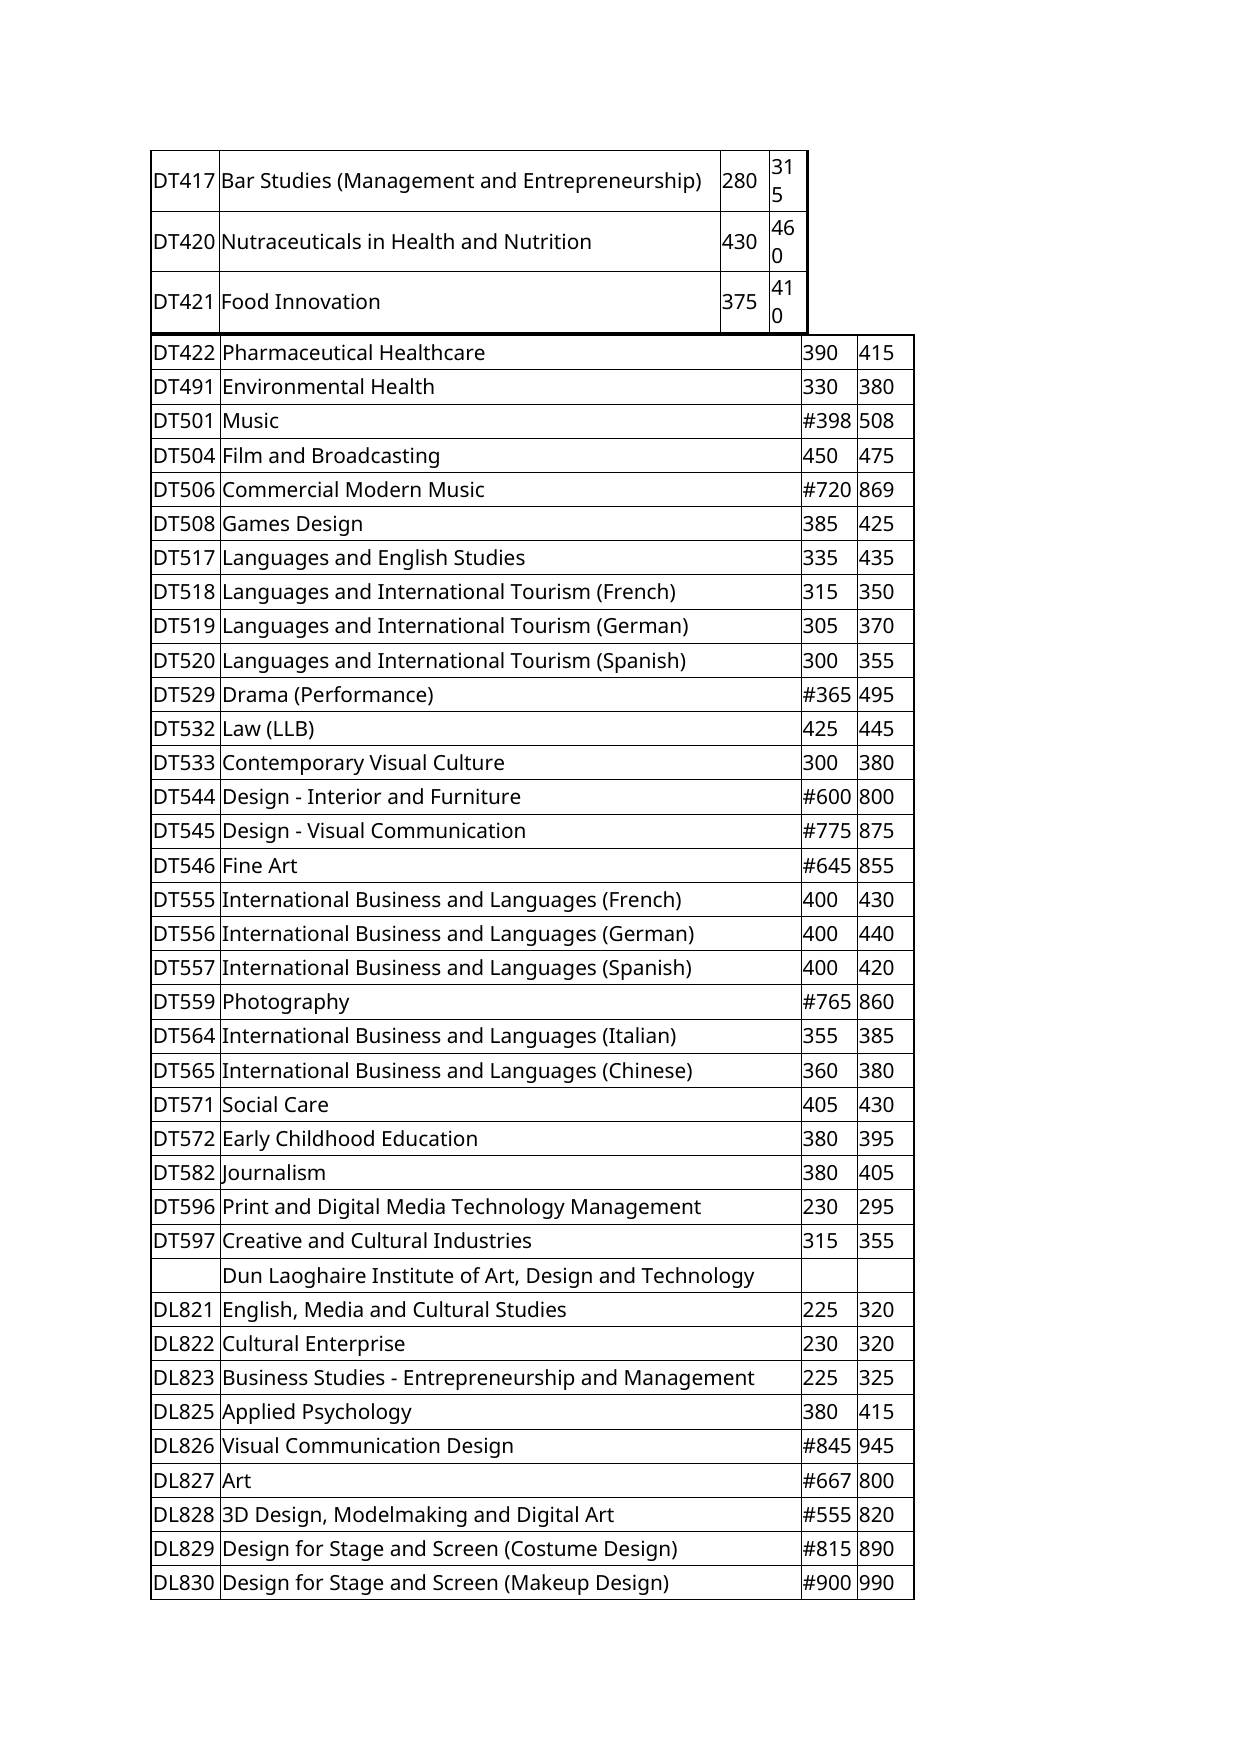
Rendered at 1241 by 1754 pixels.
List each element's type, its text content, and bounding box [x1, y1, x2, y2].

table_cell 335 [802, 541, 857, 574]
table_cell Commercial Modern Music [221, 473, 801, 506]
table_cell DT508 [152, 507, 220, 540]
table_cell 430 [721, 212, 769, 271]
table_cell DT544 [152, 780, 220, 813]
table_cell 400 [802, 883, 857, 916]
table_cell DT420 [152, 212, 219, 271]
table_cell 300 [802, 644, 857, 677]
table_cell 425 [802, 712, 857, 745]
table_cell DT532 [152, 712, 220, 745]
table_cell [858, 1259, 913, 1292]
table_cell 315 [802, 1225, 857, 1258]
table_cell 225 [802, 1361, 857, 1394]
table_cell #720 [802, 473, 857, 506]
table_cell DT517 [152, 541, 220, 574]
table_cell 225 [802, 1293, 857, 1326]
table_cell DL829 [152, 1532, 220, 1565]
table_cell 855 [858, 849, 913, 882]
table_cell International Business and Languages (Chinese) [221, 1054, 801, 1087]
table_cell DT504 [152, 439, 220, 472]
table_cell DT519 [152, 610, 220, 643]
table_cell Social Care [221, 1088, 801, 1121]
table_cell 380 [802, 1122, 857, 1155]
table_cell DT564 [152, 1020, 220, 1053]
table_cell Early Childhood Education [221, 1122, 801, 1155]
table_cell 430 [858, 1088, 913, 1121]
table_cell 869 [858, 473, 913, 506]
table_cell 230 [802, 1327, 857, 1360]
table_cell 280 [721, 151, 769, 211]
table_cell 440 [858, 917, 913, 950]
table_cell 460 [770, 212, 806, 271]
table_cell Music [221, 405, 801, 438]
table_cell Contemporary Visual Culture [221, 746, 801, 779]
table_cell 495 [858, 678, 913, 711]
table_cell Print and Digital Media Technology Management [221, 1190, 801, 1223]
table_cell 380 [802, 1395, 857, 1428]
table_cell 375 [721, 272, 769, 332]
table_cell 315 [802, 575, 857, 608]
table_cell 305 [802, 610, 857, 643]
table_cell International Business and Languages (French) [221, 883, 801, 916]
table_cell Drama (Performance) [221, 678, 801, 711]
table_cell DT545 [152, 815, 220, 848]
table_cell International Business and Languages (Italian) [221, 1020, 801, 1053]
table_cell 295 [858, 1190, 913, 1223]
table_cell Games Design [221, 507, 801, 540]
table_cell Nutraceuticals in Health and Nutrition [220, 212, 720, 271]
table_cell #600 [802, 780, 857, 813]
table_cell 385 [858, 1020, 913, 1053]
table_cell DT529 [152, 678, 220, 711]
table_cell DT421 [152, 272, 219, 332]
table_cell DT557 [152, 951, 220, 984]
table_cell 330 [802, 370, 857, 403]
table_cell 400 [802, 951, 857, 984]
table_cell 3D Design, Modelmaking and Digital Art [221, 1498, 801, 1531]
table_cell 380 [858, 370, 913, 403]
table_cell Languages and International Tourism (French) [221, 575, 801, 608]
table_cell 435 [858, 541, 913, 574]
table_cell Law (LLB) [221, 712, 801, 745]
table_cell Design for Stage and Screen (Makeup Design) [221, 1566, 801, 1599]
table_cell 420 [858, 951, 913, 984]
table_cell [152, 1259, 220, 1292]
table_cell #398 [802, 405, 857, 438]
table_cell 320 [858, 1327, 913, 1360]
table_cell 508 [858, 405, 913, 438]
table_header Pharmaceutical Healthcare [221, 336, 801, 369]
table_cell DT556 [152, 917, 220, 950]
table_cell Dun Laoghaire Institute of Art, Design and Technology [221, 1259, 801, 1292]
table_cell DT597 [152, 1225, 220, 1258]
table_cell DL823 [152, 1361, 220, 1394]
table_cell 860 [858, 985, 913, 1018]
table_cell #365 [802, 678, 857, 711]
table_cell 405 [802, 1088, 857, 1121]
table_cell 875 [858, 815, 913, 848]
table_cell 395 [858, 1122, 913, 1155]
table_cell 400 [802, 917, 857, 950]
table_cell DT555 [152, 883, 220, 916]
table_cell #900 [802, 1566, 857, 1599]
table_cell DT417 [152, 151, 219, 211]
table_cell English, Media and Cultural Studies [221, 1293, 801, 1326]
table_cell 945 [858, 1430, 913, 1463]
table_cell #765 [802, 985, 857, 1018]
table_cell DT506 [152, 473, 220, 506]
table_cell 380 [858, 746, 913, 779]
table_cell Food Innovation [220, 272, 720, 332]
table_cell 445 [858, 712, 913, 745]
table_cell Environmental Health [221, 370, 801, 403]
table_cell 300 [802, 746, 857, 779]
table_cell DT572 [152, 1122, 220, 1155]
table_cell 360 [802, 1054, 857, 1087]
table_header DT422 [152, 336, 220, 369]
table_cell 475 [858, 439, 913, 472]
table_cell International Business and Languages (German) [221, 917, 801, 950]
table_cell DT582 [152, 1156, 220, 1189]
table_cell 890 [858, 1532, 913, 1565]
table_cell Journalism [221, 1156, 801, 1189]
table_cell DT518 [152, 575, 220, 608]
table_cell Creative and Cultural Industries [221, 1225, 801, 1258]
table_cell Photography [221, 985, 801, 1018]
table_cell 315 [770, 151, 806, 211]
table_cell 350 [858, 575, 913, 608]
table_cell DT520 [152, 644, 220, 677]
table_cell DT565 [152, 1054, 220, 1087]
table_cell 430 [858, 883, 913, 916]
table_cell DL830 [152, 1566, 220, 1599]
table_cell DT491 [152, 370, 220, 403]
table_cell International Business and Languages (Spanish) [221, 951, 801, 984]
table_cell 385 [802, 507, 857, 540]
table_cell #815 [802, 1532, 857, 1565]
table_cell 410 [770, 272, 806, 332]
table_header 415 [858, 336, 913, 369]
table_cell DT533 [152, 746, 220, 779]
table_cell 325 [858, 1361, 913, 1394]
table_cell DT559 [152, 985, 220, 1018]
table_cell Bar Studies (Management and Entrepreneurship) [220, 151, 720, 211]
table_cell Languages and International Tourism (German) [221, 610, 801, 643]
table_cell 415 [858, 1395, 913, 1428]
table_cell 355 [858, 644, 913, 677]
table_cell 320 [858, 1293, 913, 1326]
table_cell DL825 [152, 1395, 220, 1428]
table_cell Art [221, 1464, 801, 1497]
table_cell Business Studies - Entrepreneurship and Management [221, 1361, 801, 1394]
table_cell 370 [858, 610, 913, 643]
table_cell #667 [802, 1464, 857, 1497]
table_cell Design - Interior and Furniture [221, 780, 801, 813]
table_cell DT546 [152, 849, 220, 882]
table_cell DL827 [152, 1464, 220, 1497]
table_cell DT571 [152, 1088, 220, 1121]
table_cell Design for Stage and Screen (Costume Design) [221, 1532, 801, 1565]
table_cell Visual Communication Design [221, 1430, 801, 1463]
table_cell [802, 1259, 857, 1292]
table_cell 800 [858, 1464, 913, 1497]
table_cell 800 [858, 780, 913, 813]
table_cell #775 [802, 815, 857, 848]
table_cell 380 [802, 1156, 857, 1189]
table_header 390 [802, 336, 857, 369]
table_cell DL828 [152, 1498, 220, 1531]
table_cell 380 [858, 1054, 913, 1087]
table_cell Languages and English Studies [221, 541, 801, 574]
table_cell 425 [858, 507, 913, 540]
table_cell Languages and International Tourism (Spanish) [221, 644, 801, 677]
table_cell 450 [802, 439, 857, 472]
table_cell DT501 [152, 405, 220, 438]
table_cell Applied Psychology [221, 1395, 801, 1428]
table_cell DL821 [152, 1293, 220, 1326]
table_cell Design - Visual Communication [221, 815, 801, 848]
table_cell DL826 [152, 1430, 220, 1463]
table_cell #555 [802, 1498, 857, 1531]
table_cell 820 [858, 1498, 913, 1531]
table_cell 990 [858, 1566, 913, 1599]
table_cell #645 [802, 849, 857, 882]
table_cell 355 [858, 1225, 913, 1258]
table_cell 355 [802, 1020, 857, 1053]
table_cell Film and Broadcasting [221, 439, 801, 472]
table_cell 405 [858, 1156, 913, 1189]
table_cell DT596 [152, 1190, 220, 1223]
table_cell 230 [802, 1190, 857, 1223]
table_cell #845 [802, 1430, 857, 1463]
table_cell DL822 [152, 1327, 220, 1360]
table_cell Cultural Enterprise [221, 1327, 801, 1360]
table_cell Fine Art [221, 849, 801, 882]
